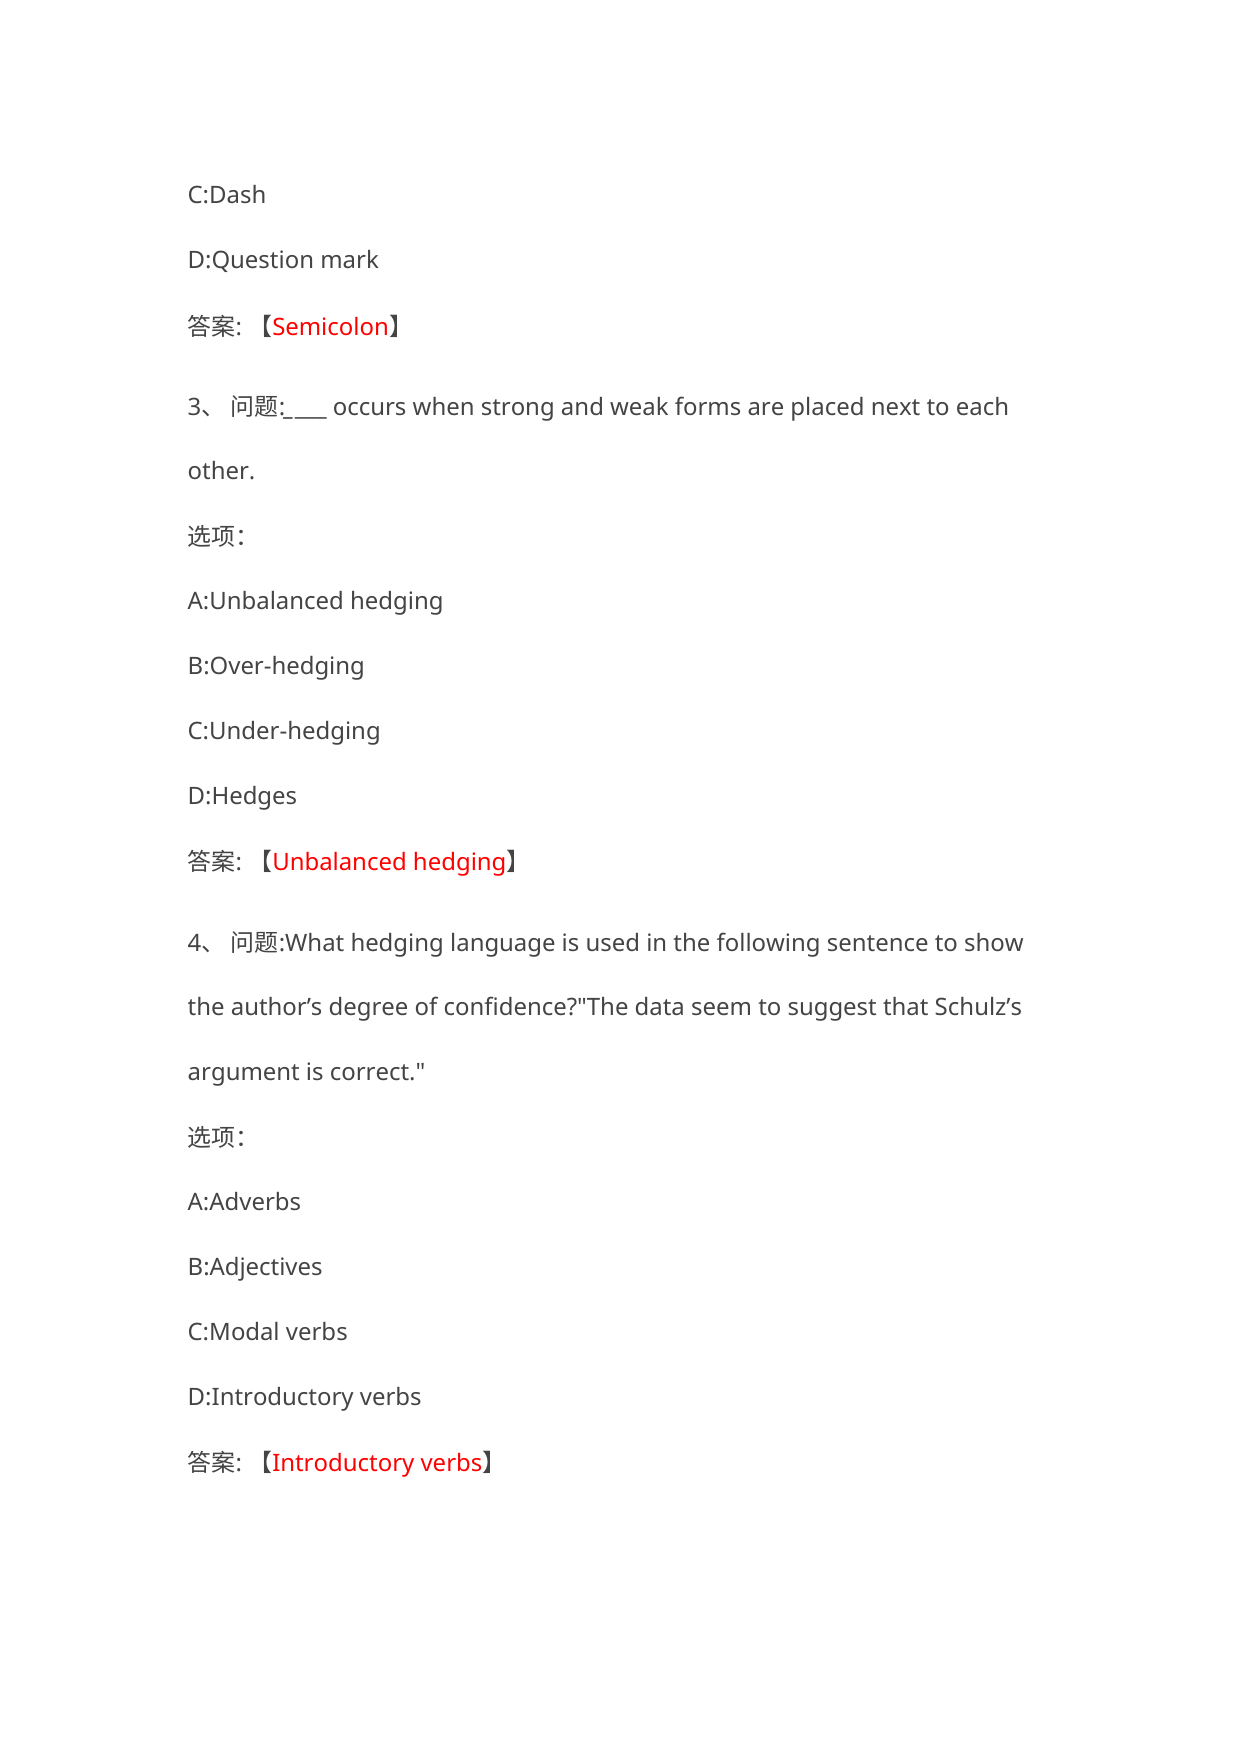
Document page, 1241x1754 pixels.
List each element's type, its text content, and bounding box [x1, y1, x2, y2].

text 3、 问题:____ occurs when strong and weak forms are placed next to each other. 选项： A:Unbalanced hedging B:Over-hedging C:Under-hedging D:Hedges 答案: 【Unbalanced hedging】 [187, 373, 1053, 893]
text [187, 162, 1053, 357]
text 4、 问题:What hedging language is used in the following sentence to show the author’s degree of confidence?"The data seem to suggest that Schulz’s argument is correct." 选项： A:Adverbs B:Adjectives C:Modal verbs D:Introductory verbs 答案: 【Introductory verbs】 [187, 908, 1053, 1493]
